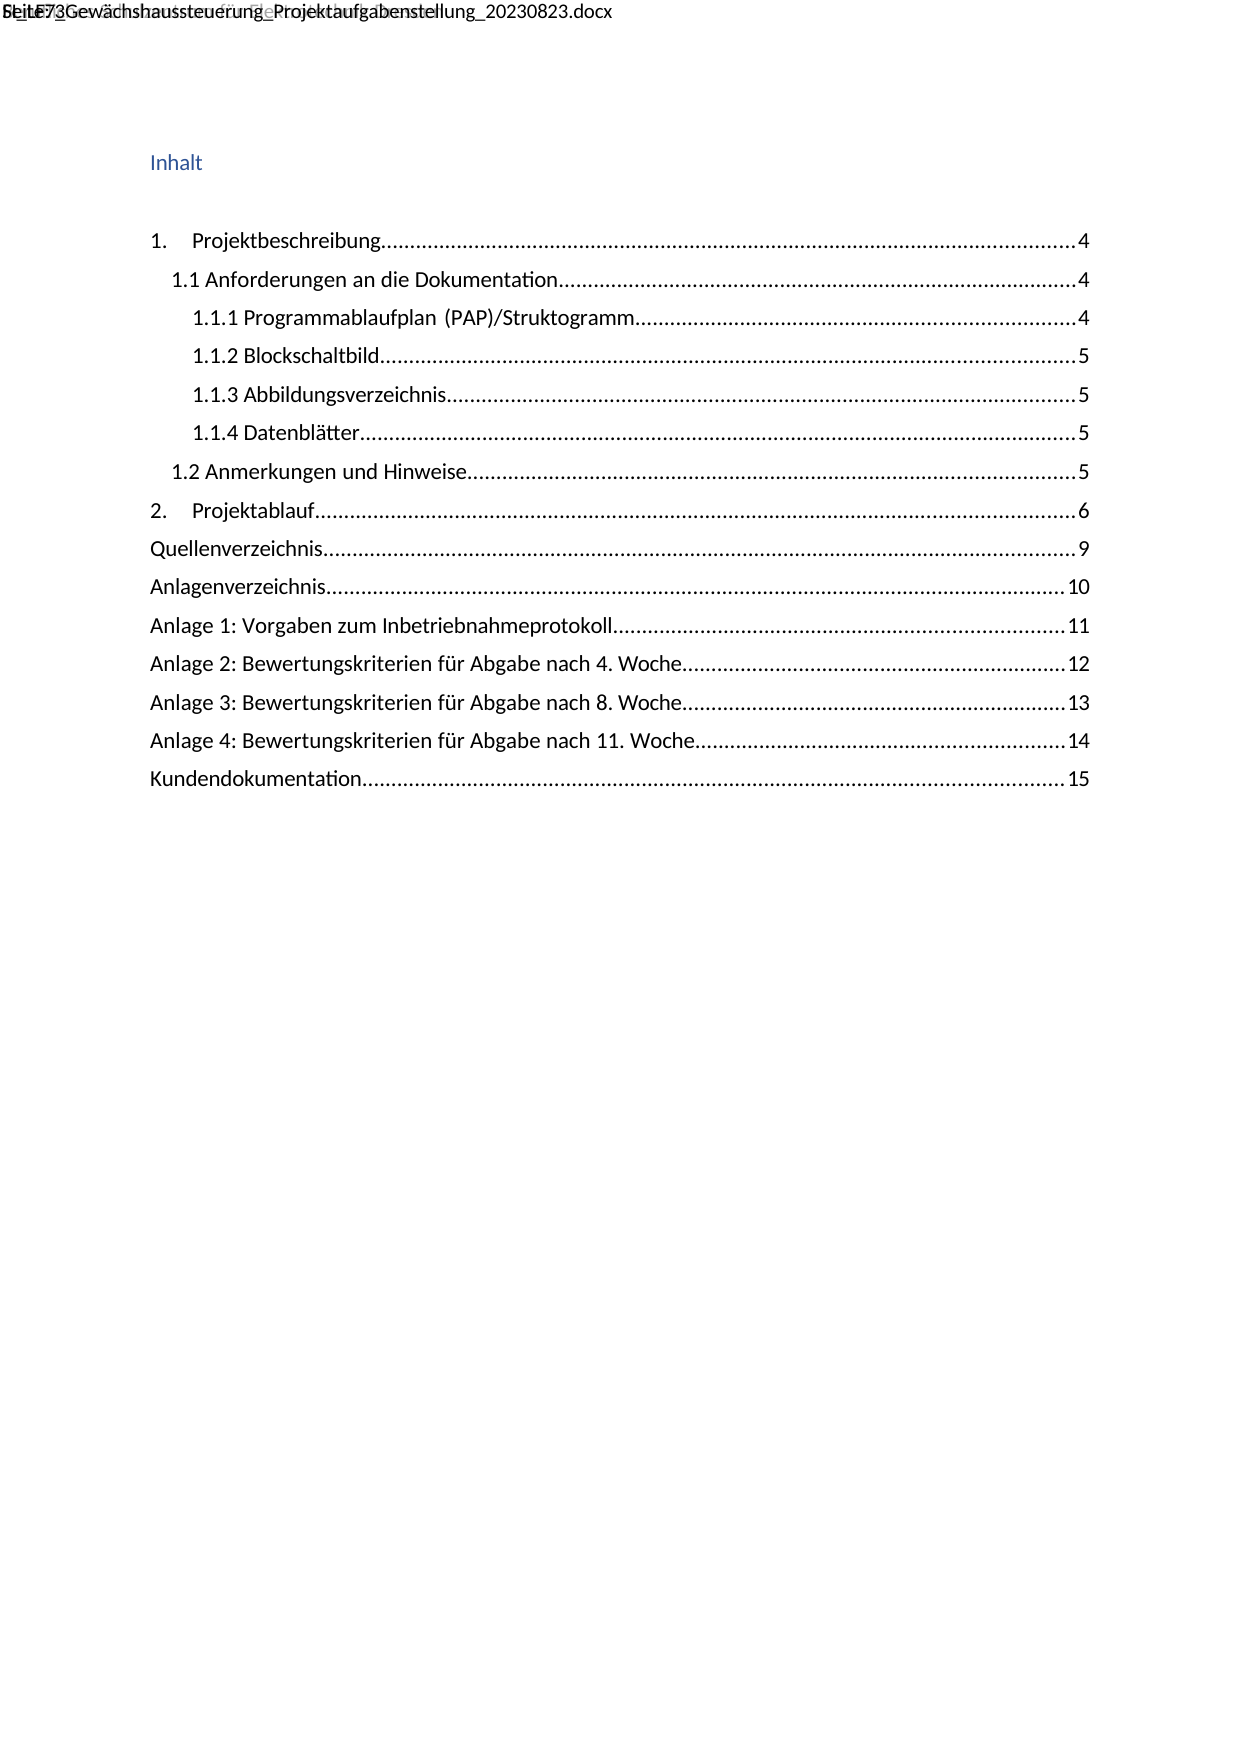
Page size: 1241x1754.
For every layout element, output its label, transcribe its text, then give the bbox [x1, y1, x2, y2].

text Inhalt [150, 148, 1115, 177]
text Anlagenverzeichnis 10 [150, 572, 1115, 601]
list Projektablauf 6 [150, 496, 1115, 524]
text Anlage 2: Bewertungskriterien für Abgabe nach 4. Woche 12 [150, 649, 1115, 677]
list Datenblätter 5 [192, 418, 1115, 447]
list Abbildungsverzeichnis 5 [192, 380, 1115, 408]
list Projektbeschreibung 4 [150, 227, 1115, 254]
text Kundendokumentation 15 [150, 764, 1115, 793]
text Anlage 1: Vorgaben zum Inbetriebnahmeprotokoll 11 [150, 611, 1115, 639]
list Anmerkungen und Hinweise 5 [171, 457, 1115, 485]
text Quellenverzeichnis 9 [150, 534, 1115, 562]
list Anforderungen an die Dokumentation 4 [171, 265, 1115, 293]
text Anlage 4: Bewertungskriterien für Abgabe nach 11. Woche 14 [150, 726, 1115, 754]
text Anlage 3: Bewertungskriterien für Abgabe nach 8. Woche 13 [150, 688, 1115, 716]
list Programmablaufplan (PAP)/Struktogramm 4 [192, 303, 1115, 331]
list Blockschaltbild 5 [192, 342, 1115, 370]
